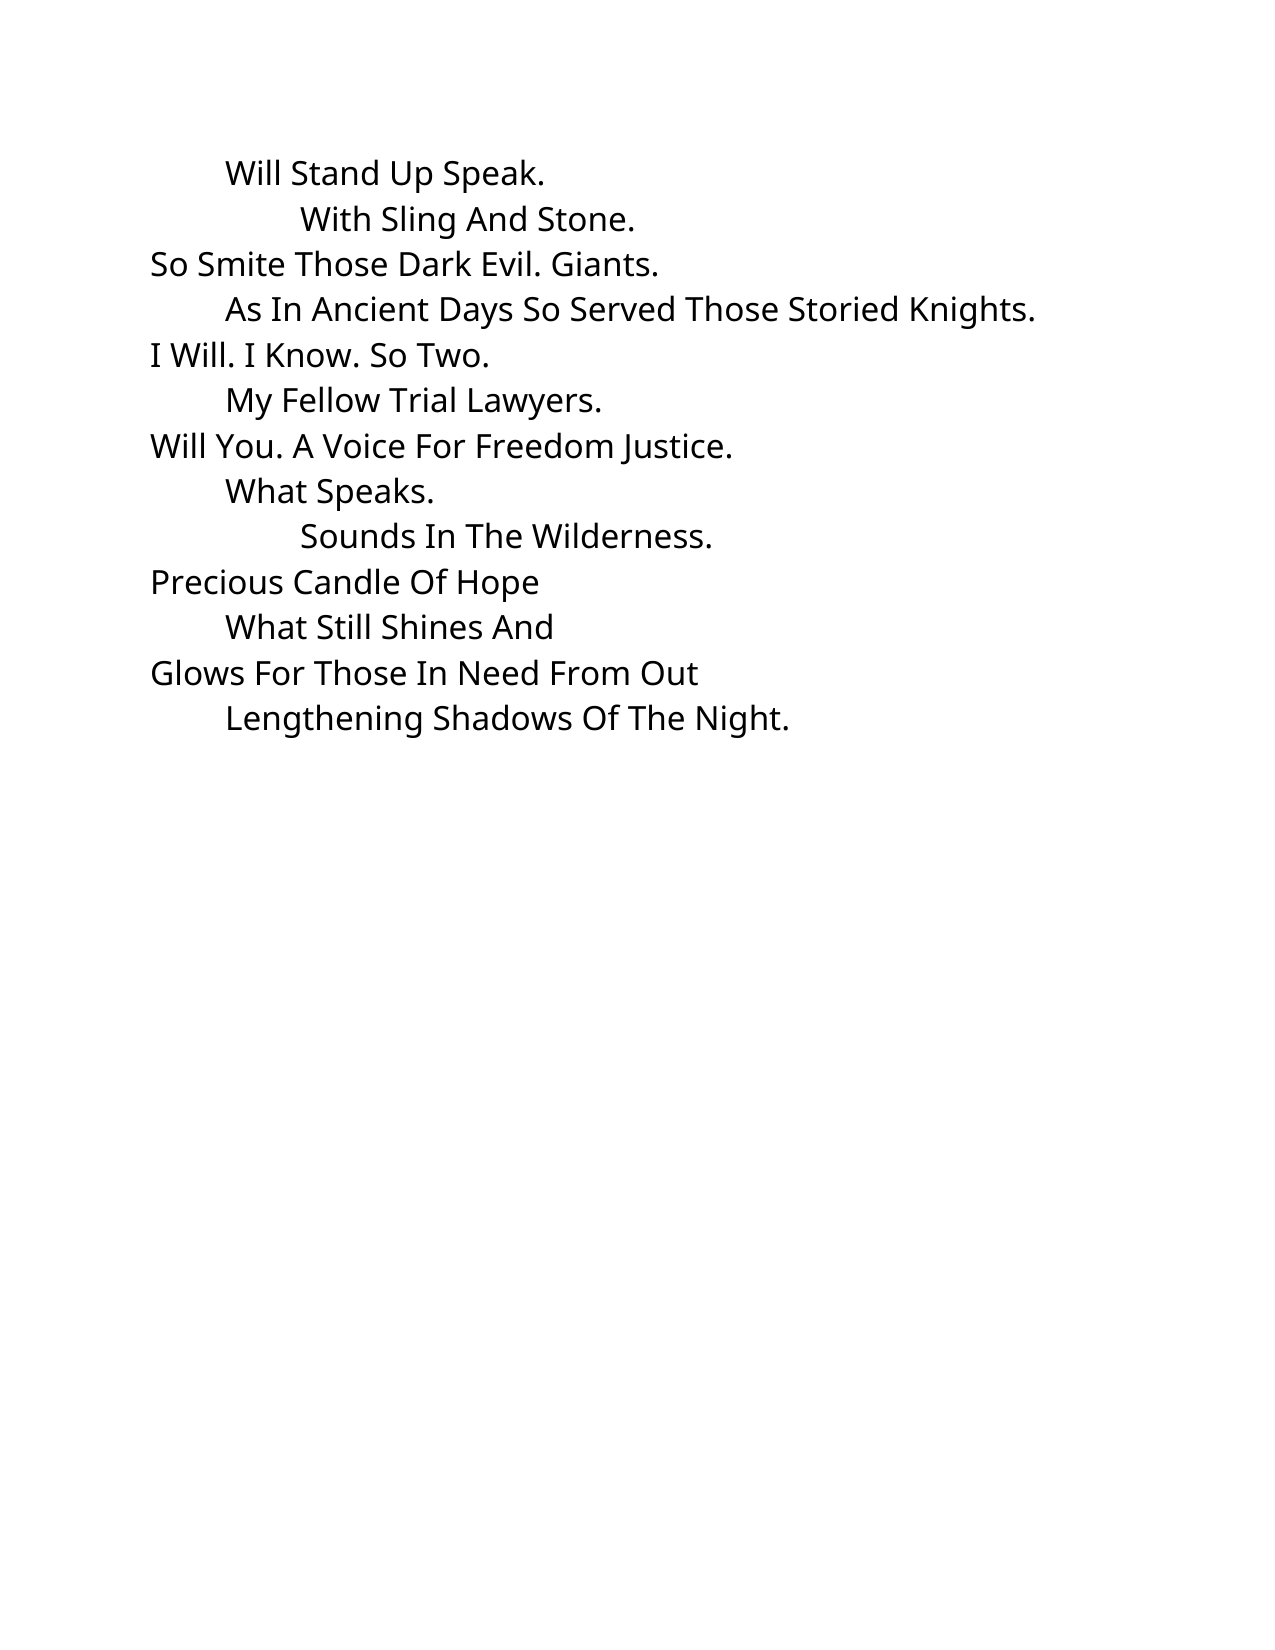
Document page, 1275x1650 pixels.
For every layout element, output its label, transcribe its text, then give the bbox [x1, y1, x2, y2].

text Lengthening Shadows Of The Night. [150, 695, 1125, 740]
text So Smite Those Dark Evil. Giants. [150, 241, 1125, 286]
text What Speaks. [150, 468, 1125, 513]
text Precious Candle Of Hope [150, 559, 1125, 604]
text Will Stand Up Speak. [150, 150, 1125, 195]
text Sounds In The Wilderness. [225, 513, 1125, 559]
text With Sling And Stone. [225, 195, 1125, 241]
text My Fellow Trial Lawyers. [150, 377, 1125, 422]
text Will You. A Voice For Freedom Justice. [150, 422, 1125, 468]
text Glows For Those In Need From Out [150, 649, 1125, 695]
text As In Ancient Days So Served Those Storied Knights. [150, 286, 1125, 332]
text What Still Shines And [150, 604, 1125, 649]
text I Will. I Know. So Two. [150, 332, 1125, 377]
